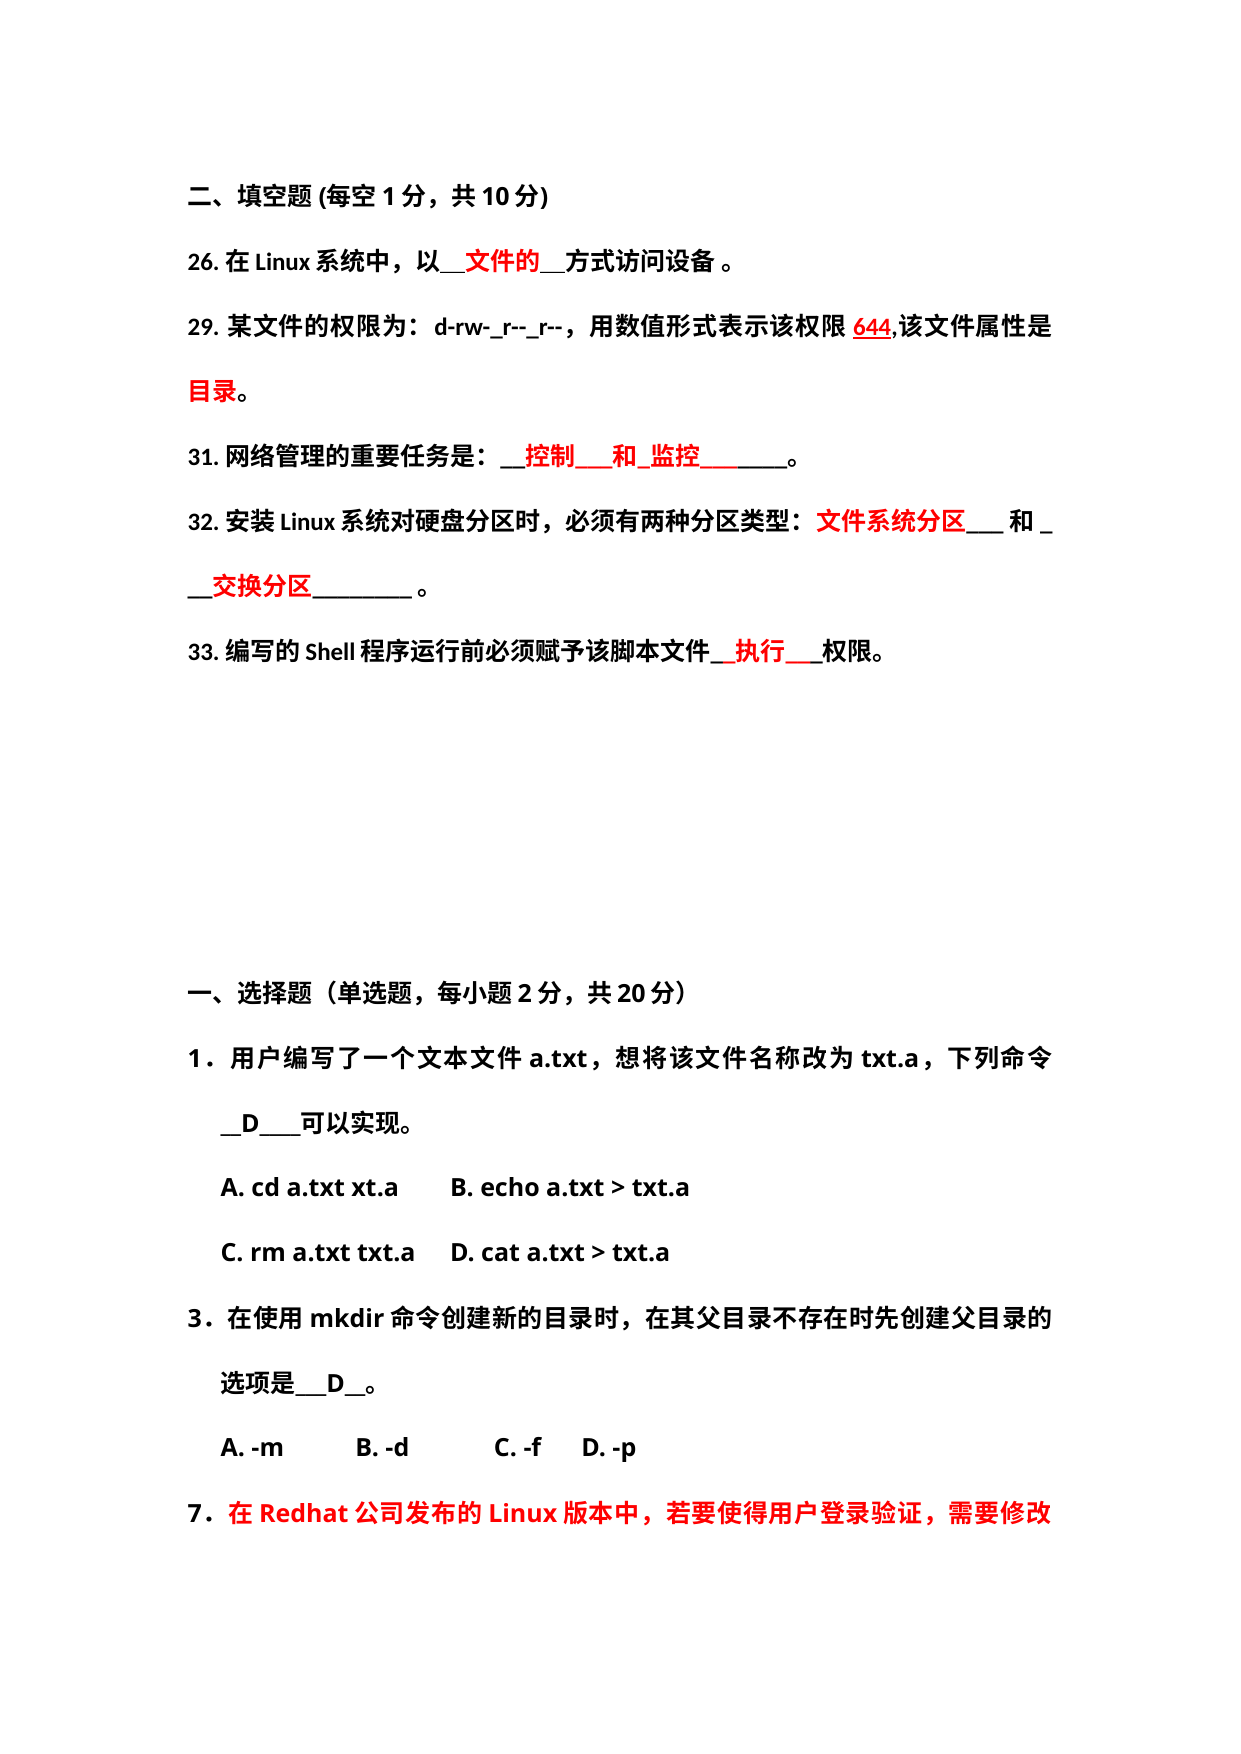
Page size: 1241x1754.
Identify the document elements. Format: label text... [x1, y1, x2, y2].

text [187, 1479, 1053, 1544]
text C. rm a.txt txt.a D. cat a.txt > txt.a [220, 1219, 1053, 1284]
text 29. 某文件的权限为：d-rw-_r--_r--，用数值形式表示该权限644,该文件属性是 目录。 [187, 292, 1053, 422]
text 一、选择题（单选题，每小题2分，共20分） [187, 959, 1053, 1024]
text A. cd a.txt xt.a B. echo a.txt > txt.a [220, 1154, 1053, 1219]
text 二、填空题 (每空1分，共10分) [187, 162, 1053, 227]
text 1．用户编写了一个文本文件a.txt，想将该文件名称改为txt.a，下列命令__D____可以实现。 [187, 1024, 1053, 1154]
text A. -m B. -d C. -f D. -p [220, 1414, 1053, 1479]
text 3．在使用mkdir命令创建新的目录时，在其父目录不存在时先创建父目录的选项是___D__。 [187, 1284, 1053, 1414]
text 31. 网络管理的重要任务是：__控制___和_监控_______。 32. 安装Linux系统对硬盘分区时，必须有两种分区类型：文件系统分区___ 和 ___交换分区________ 。 33. 编写的Shell程序运行前必须赋予该脚本文件__执行___权限。 [187, 422, 1053, 682]
text 26. 在Linux系统中，以＿文件的＿方式访问设备 。 [187, 227, 1053, 292]
